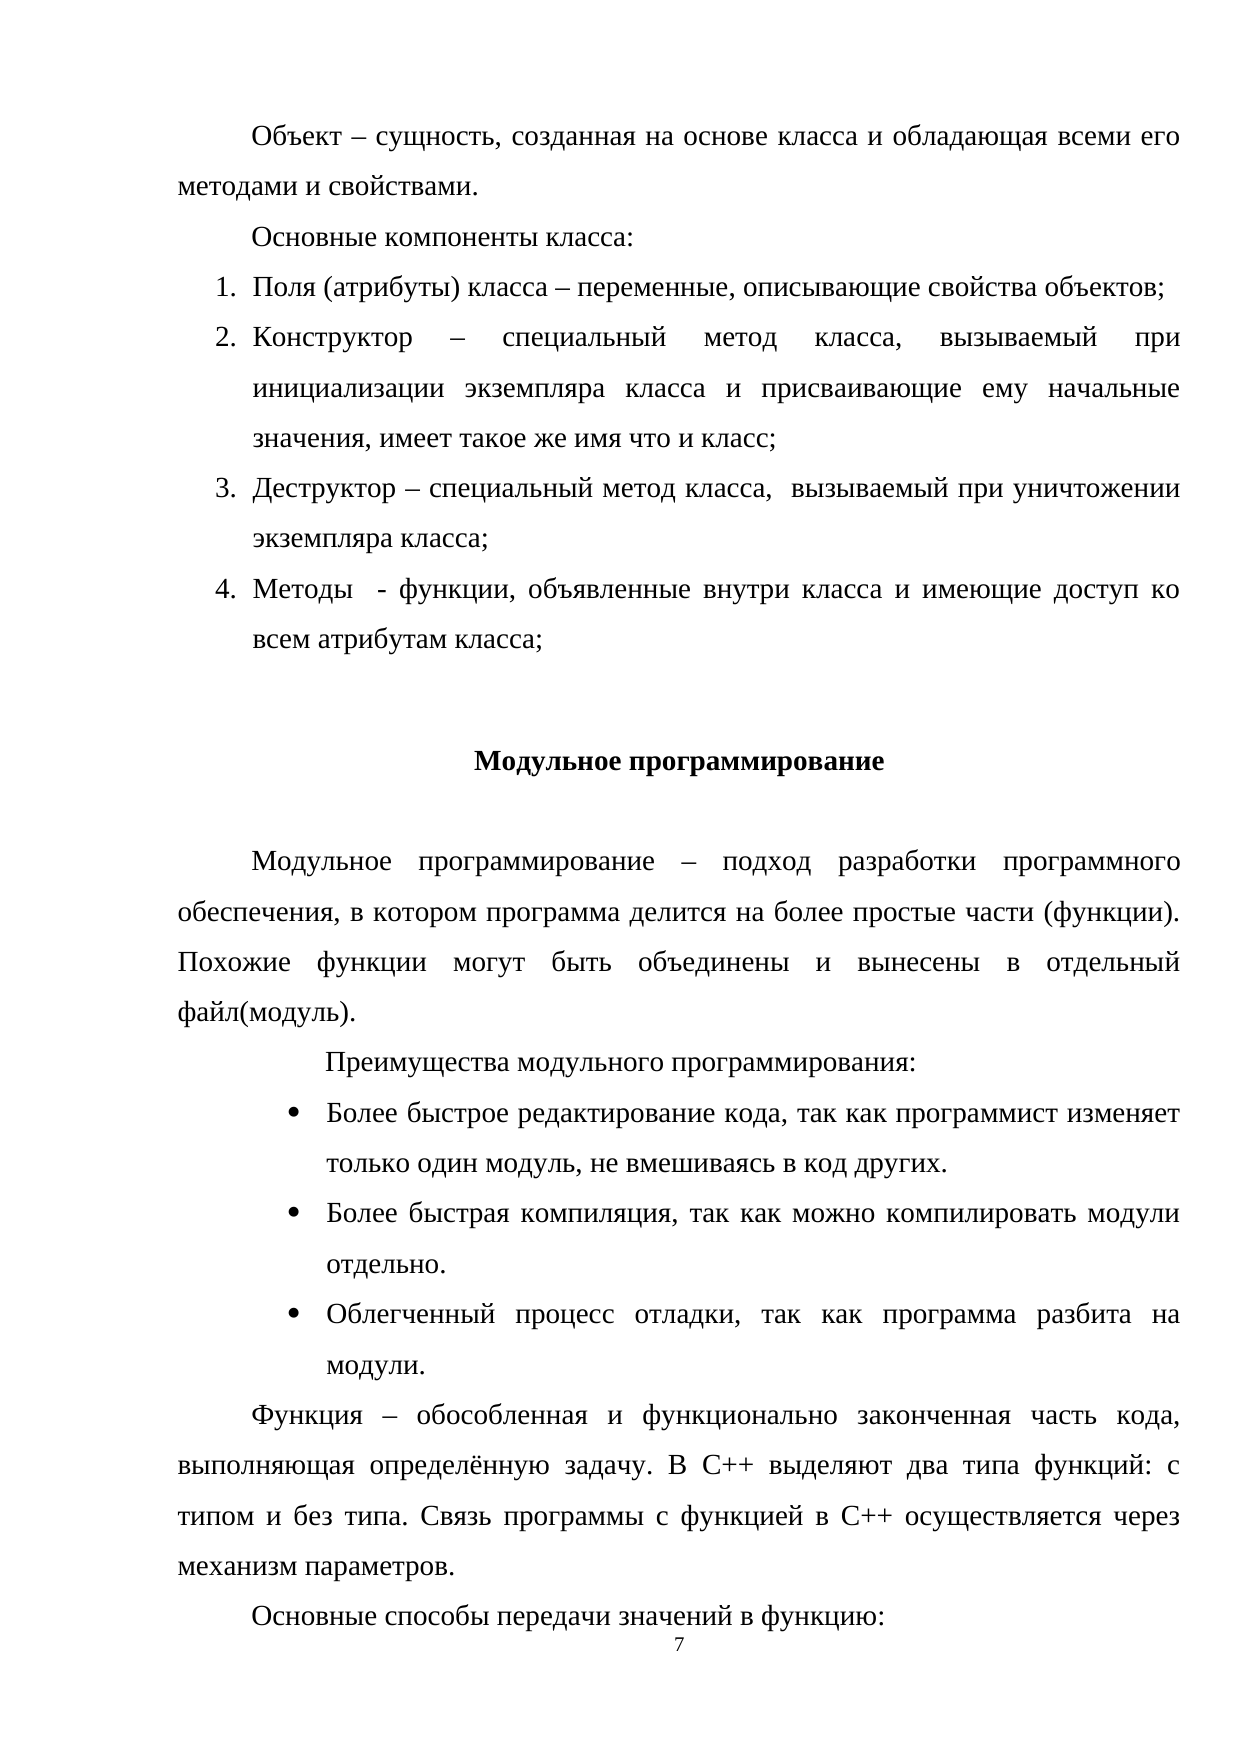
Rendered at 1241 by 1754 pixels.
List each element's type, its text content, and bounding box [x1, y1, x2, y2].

text Основные способы передачи значений в функцию: [177, 1598, 1181, 1632]
list Поля (атрибуты) класса – переменные, описывающие свойства объектов; [215, 269, 1181, 303]
text Модульное программирование – подход разработки программного обеспечения, в котором программа делится на более простые части (функции). Похожие функции могут быть объединены и вынесены в отдельный файл(модуль). [177, 843, 1181, 1028]
list Деструктор – специальный метод класса, вызываемый при уничтожении экземпляра класса; [215, 470, 1181, 554]
text Преимущества модульного программирования: [177, 1044, 1181, 1078]
list Более быстрая компиляция, так как можно компилировать модули отдельно. [288, 1196, 1181, 1279]
text Объект – сущность, созданная на основе класса и обладающая всеми его методами и свойствами. [177, 118, 1181, 202]
subtitle Модульное программирование [177, 743, 1181, 776]
text Основные компоненты класса: [177, 219, 1181, 252]
list Конструктор – специальный метод класса, вызываемый при инициализации экземпляра класса и присваивающие ему начальные значения, имеет такое же имя что и класс; [215, 319, 1181, 453]
text Функция – обособленная и функционально законченная часть кода, выполняющая определённую задачу. В С++ выделяют два типа функций: с типом и без типа. Связь программы с функцией в С++ осуществляется через механизм параметров. [177, 1397, 1181, 1582]
list Облегченный процесс отладки, так как программа разбита на модули. [288, 1296, 1181, 1380]
list Методы - функции, объявленные внутри класса и имеющие доступ ко всем атрибутам класса; [215, 571, 1181, 655]
list Более быстрое редактирование кода, так как программист изменяет только один модуль, не вмешиваясь в код других. [288, 1095, 1181, 1179]
